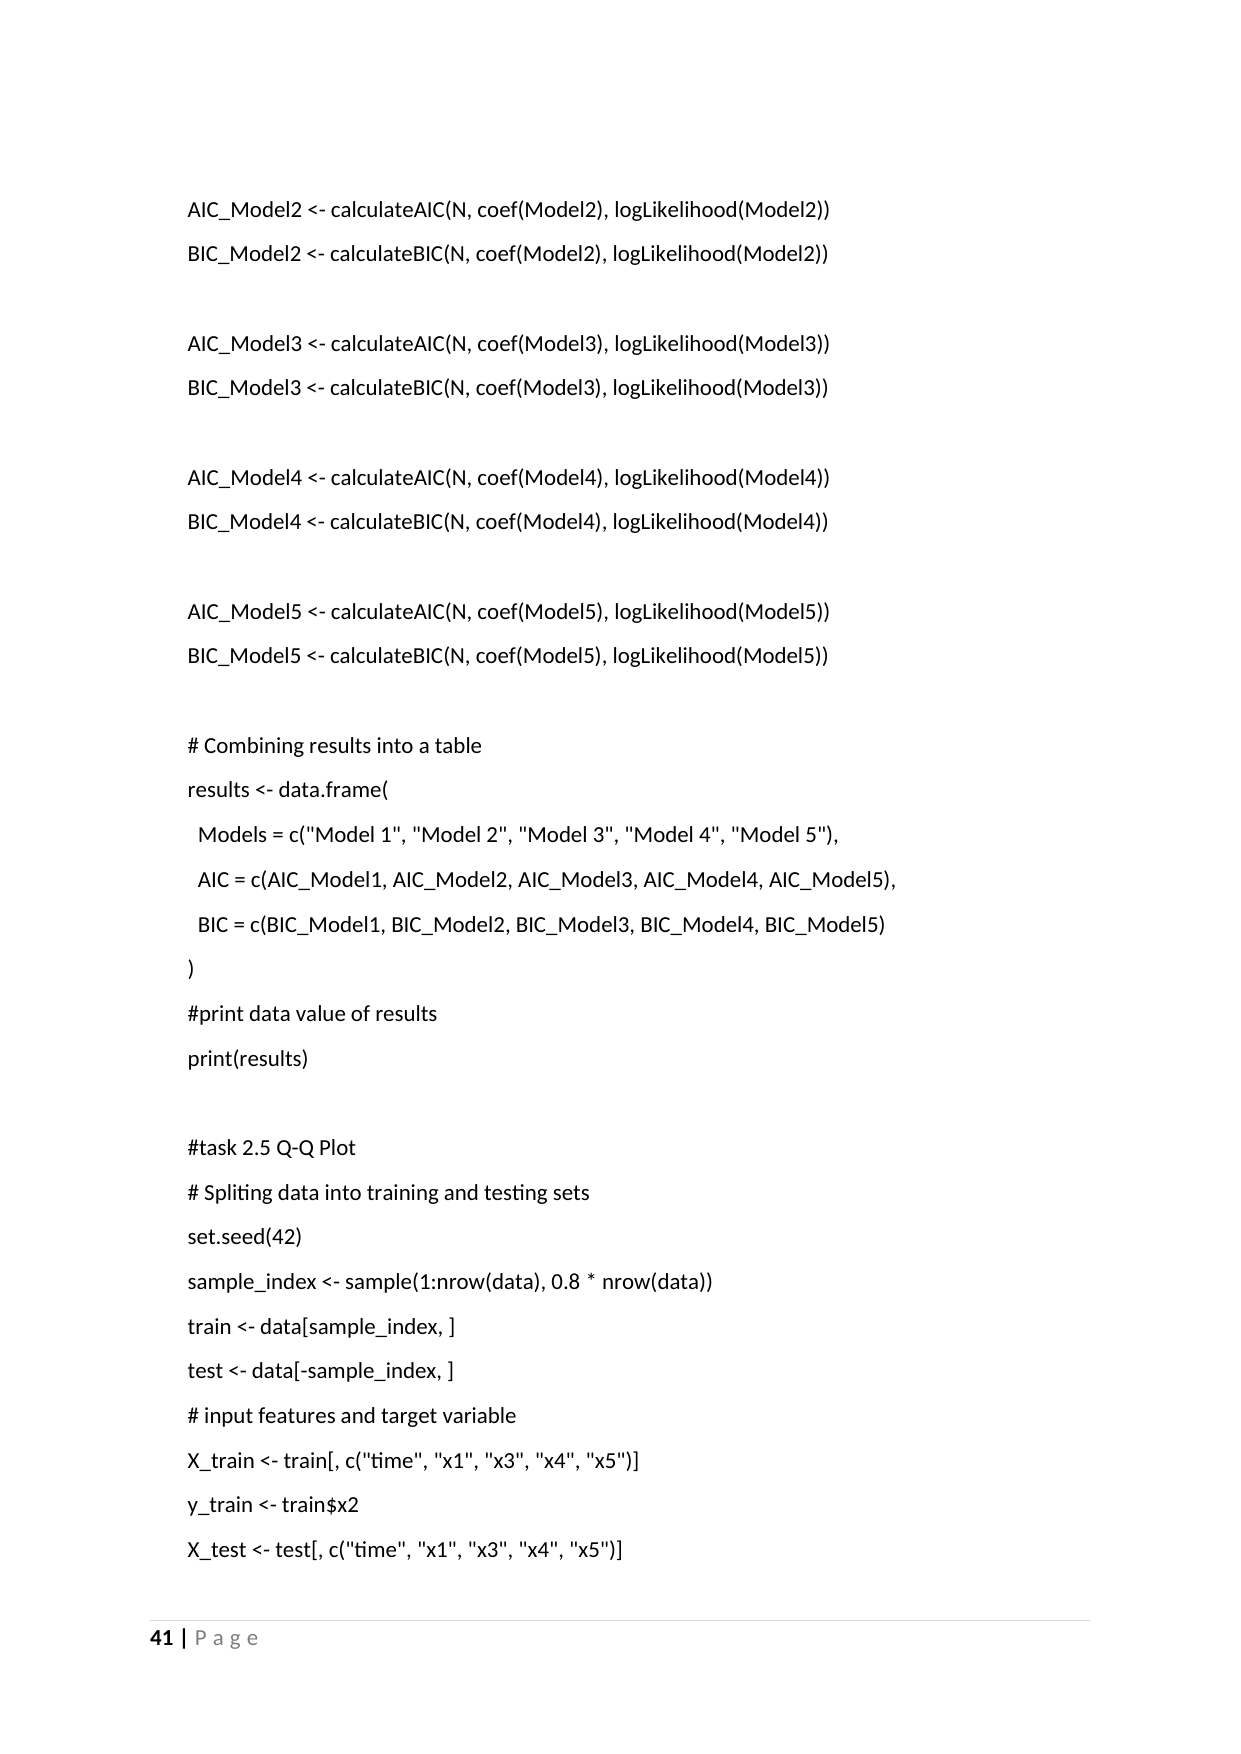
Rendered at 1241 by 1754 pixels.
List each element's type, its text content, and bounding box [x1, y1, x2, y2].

text BIC_Model2 <- calculateBIC(N, coef(Model2), logLikelihood(Model2)) [187, 239, 1090, 267]
text AIC_Model2 <- calculateAIC(N, coef(Model2), logLikelihood(Model2)) [187, 195, 1090, 223]
text BIC = c(BIC_Model1, BIC_Model2, BIC_Model3, BIC_Model4, BIC_Model5) [187, 910, 1090, 938]
text BIC_Model4 <- calculateBIC(N, coef(Model4), logLikelihood(Model4)) [187, 507, 1090, 536]
text set.seed(42) [187, 1222, 1090, 1251]
text # Spliting data into training and testing sets [187, 1178, 1090, 1206]
text #task 2.5 Q-Q Plot [187, 1133, 1090, 1161]
text # input features and target variable [187, 1401, 1090, 1429]
text ) [187, 954, 1090, 982]
text AIC_Model4 <- calculateAIC(N, coef(Model4), logLikelihood(Model4)) [187, 463, 1090, 491]
text train <- data[sample_index, ] [187, 1312, 1090, 1340]
text BIC_Model3 <- calculateBIC(N, coef(Model3), logLikelihood(Model3)) [187, 373, 1090, 401]
text y_train <- train$x2 [187, 1491, 1090, 1519]
text #print data value of results [187, 999, 1090, 1027]
text BIC_Model5 <- calculateBIC(N, coef(Model5), logLikelihood(Model5)) [187, 642, 1090, 669]
text sample_index <- sample(1:nrow(data), 0.8 * nrow(data)) [187, 1267, 1090, 1295]
text AIC_Model3 <- calculateAIC(N, coef(Model3), logLikelihood(Model3)) [187, 329, 1090, 357]
text Models = c("Model 1", "Model 2", "Model 3", "Model 4", "Model 5"), [187, 820, 1090, 848]
text test <- data[-sample_index, ] [187, 1357, 1090, 1384]
text AIC = c(AIC_Model1, AIC_Model2, AIC_Model3, AIC_Model4, AIC_Model5), [187, 865, 1090, 893]
text X_test <- test[, c("time", "x1", "x3", "x4", "x5")] [187, 1535, 1090, 1563]
text AIC_Model5 <- calculateAIC(N, coef(Model5), logLikelihood(Model5)) [187, 597, 1090, 625]
text X_train <- train[, c("time", "x1", "x3", "x4", "x5")] [187, 1446, 1090, 1474]
text # Combining results into a table [187, 731, 1090, 759]
text print(results) [187, 1044, 1090, 1072]
text results <- data.frame( [187, 776, 1090, 804]
